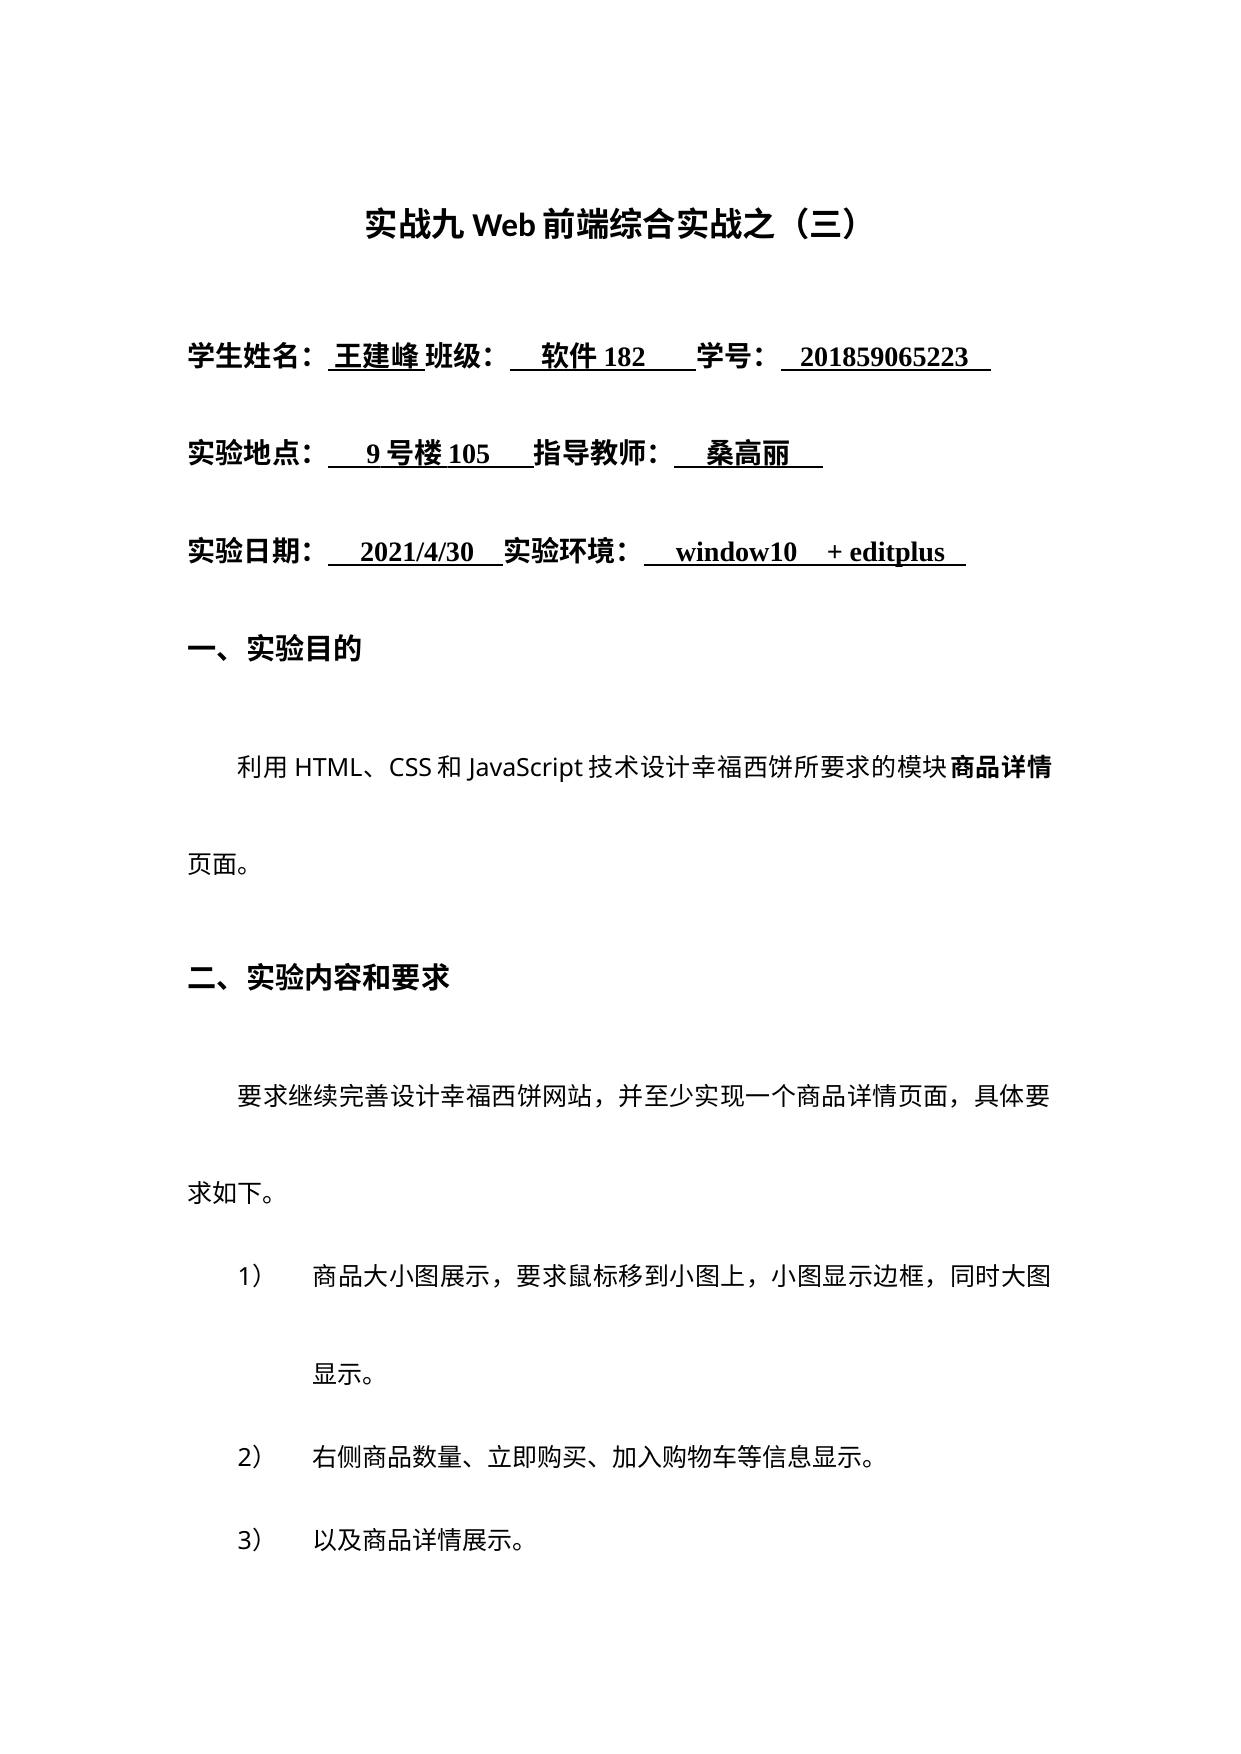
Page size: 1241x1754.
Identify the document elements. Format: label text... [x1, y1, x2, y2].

subtitle 实验内容和要求 [187, 943, 1053, 1008]
text 利用HTML、CSS和JavaScript技术设计幸福西饼所要求的模块商品详情页面。 [187, 733, 1053, 896]
list 右侧商品数量、立即购买、加入购物车等信息显示。 [237, 1423, 1053, 1488]
text 实验日期： 2021/4/30 实验环境： window10 + editplus [187, 517, 1053, 582]
subtitle 一、实验目的 [187, 614, 1053, 679]
text 要求继续完善设计幸福西饼网站，并至少实现一个商品详情页面，具体要求如下。 [187, 1062, 1053, 1224]
text 学生姓名： 王建峰 班级： 软件182 学号： 201859065223 [187, 322, 1053, 387]
text 实验地点： 9号楼105 指导教师： 桑高丽 [187, 419, 1053, 484]
list 商品大小图展示，要求鼠标移到小图上，小图显示边框，同时大图显示。 [237, 1242, 1053, 1405]
list 以及商品详情展示。 [237, 1506, 1053, 1571]
subtitle 实战九 Web前端综合实战之（三） [187, 189, 1053, 254]
